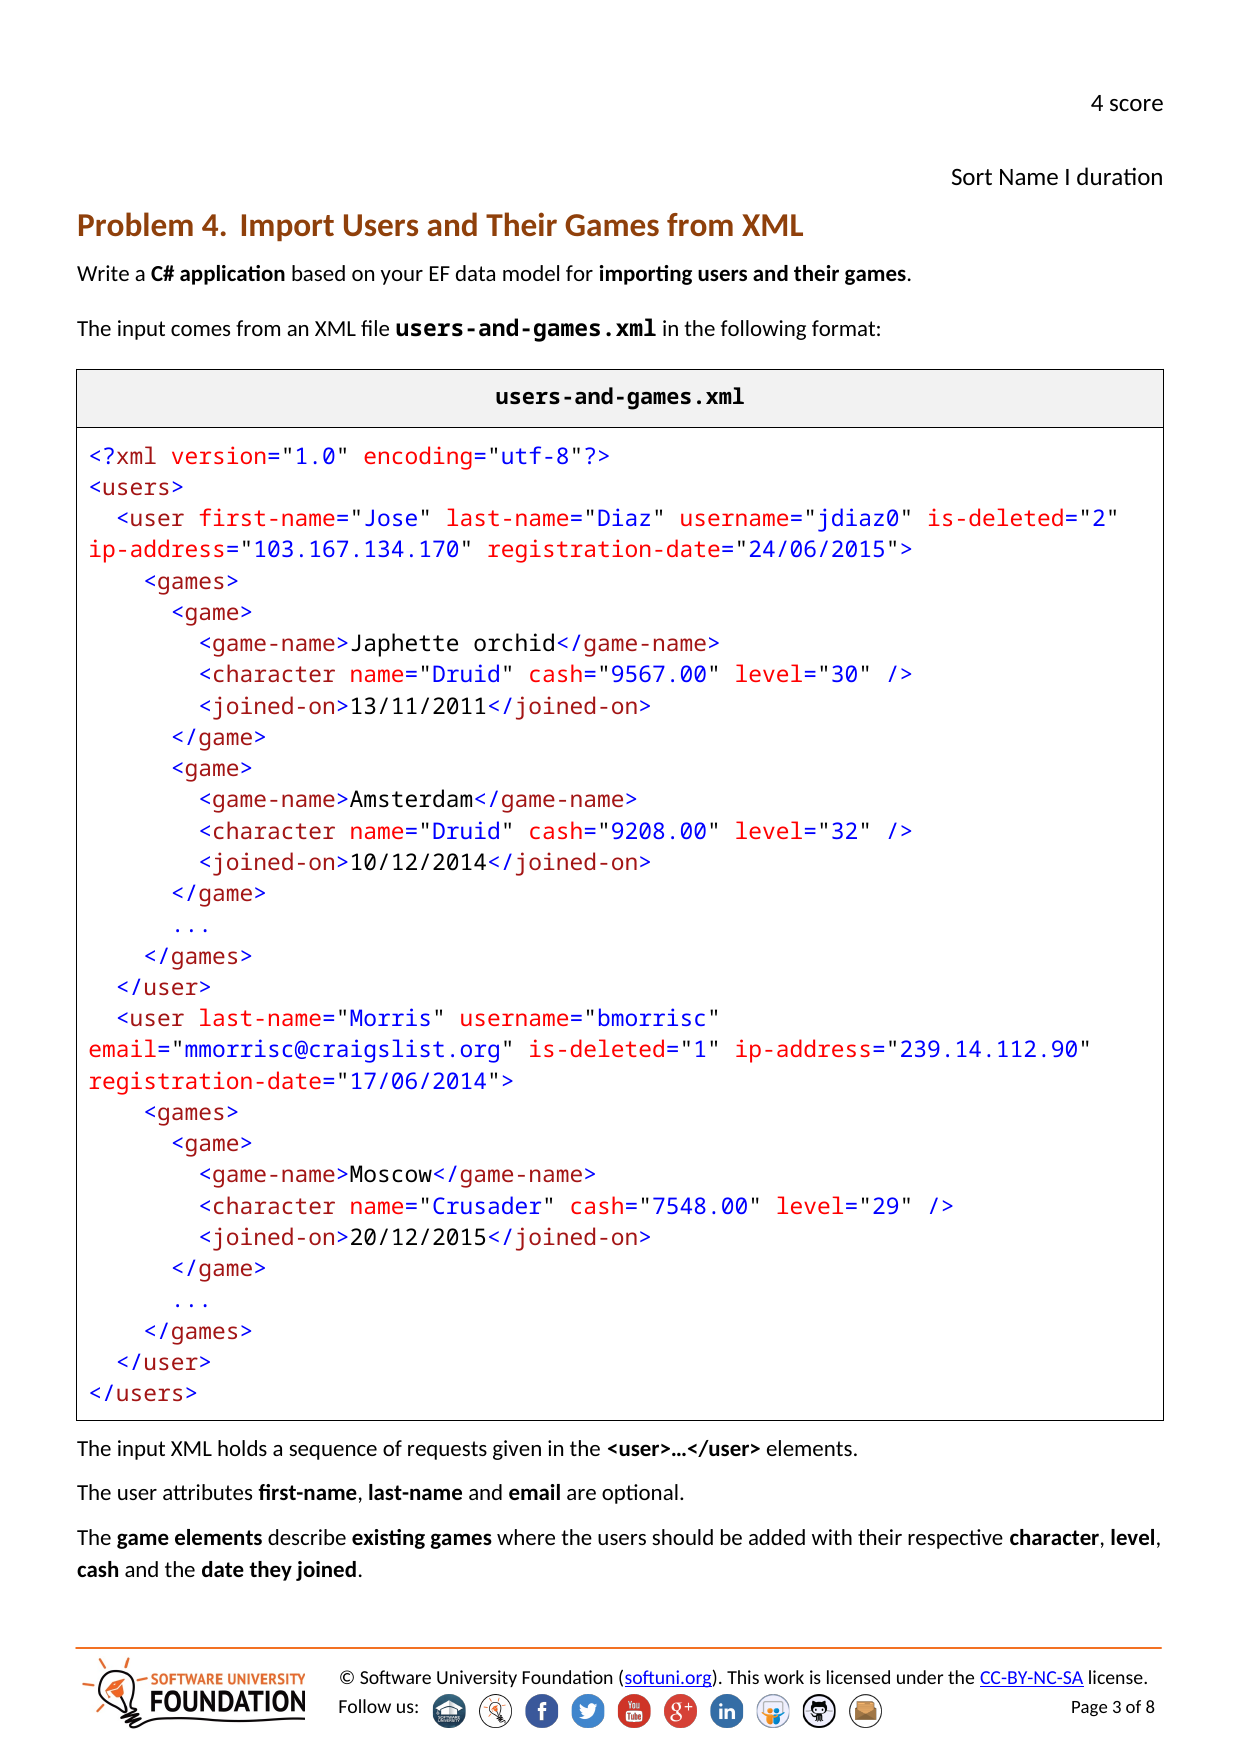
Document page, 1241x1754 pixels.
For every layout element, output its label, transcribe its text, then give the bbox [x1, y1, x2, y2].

subtitle Import Users and Their Games from XML [77, 204, 1163, 244]
text The game elements describe existing games where the users should be added with their respective character, level, cash and the date they joined. [77, 1523, 1163, 1583]
picture [710, 1694, 744, 1728]
picture [81, 1656, 305, 1729]
picture [571, 1694, 605, 1728]
picture [617, 1694, 651, 1728]
picture [664, 1694, 697, 1728]
text Sort Name I duration [77, 161, 1163, 191]
table_cell <?xml version="1.0" encoding="utf-8"?> <users> <user first-name="Jose" last-name="Diaz" username="jdiaz0" is-deleted="2" ip-address="103.167.134.170" registration-date="24/06/2015"> <games> <game> <game-name>Japhette orchid</game-name> <character name="Druid" cash="9567.00" level="30" /> <joined-on>13/11/2011</joined-on> </game> <game> <game-name>Amsterdam</game-name> <character name="Druid" cash="9208.00" level="32" /> <joined-on>10/12/2014</joined-on> </game> ... </games> </user> <user last-name="Morris" username="bmorrisc" email="mmorrisc@craigslist.org" is-deleted="1" ip-address="239.14.112.90" registration-date="17/06/2014"> <games> <game> <game-name>Moscow</game-name> <character name="Crusader" cash="7548.00" level="29" /> <joined-on>20/12/2015</joined-on> </game> ... </games> </user> </users> [77, 428, 1163, 1420]
picture [525, 1694, 559, 1728]
table_header users-and-games.xml [77, 370, 1163, 427]
text The user attributes first-name, last-name and email are optional. [77, 1478, 1163, 1506]
text The input comes from an XML file users-and-games.xml in the following format: [77, 312, 1163, 343]
text 4 score [77, 87, 1163, 118]
picture [479, 1694, 512, 1728]
picture [802, 1694, 836, 1728]
picture [849, 1694, 882, 1728]
text The input XML holds a sequence of requests given in the <user>…</user> elements. [77, 1434, 1163, 1462]
text Write a C# application based on your EF data model for importing users and their games. [77, 259, 1163, 287]
picture [432, 1694, 466, 1728]
picture [756, 1694, 790, 1728]
